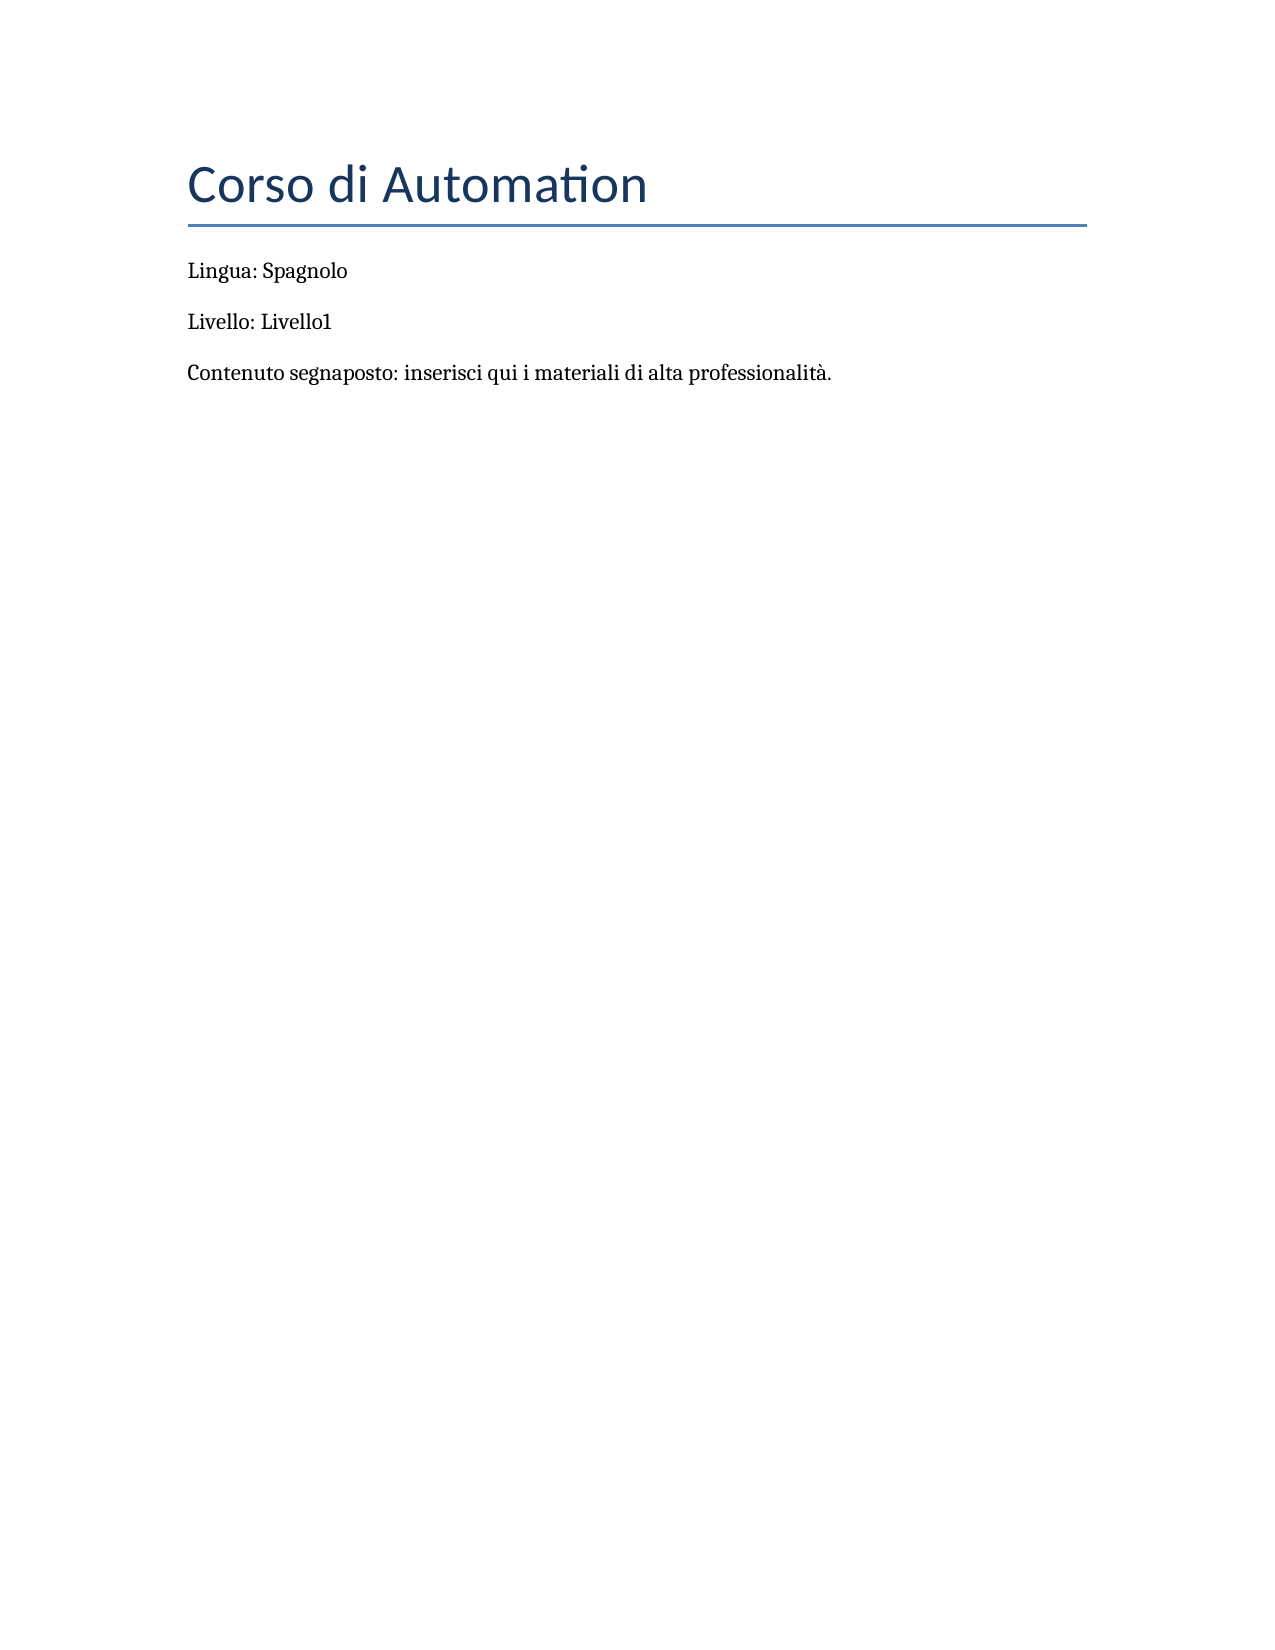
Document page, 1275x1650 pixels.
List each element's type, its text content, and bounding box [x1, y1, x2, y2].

title Corso di Automation [187, 150, 1087, 227]
text Lingua: Spagnolo [187, 258, 1087, 284]
text Livello: Livello1 [187, 309, 1087, 335]
text Contenuto segnaposto: inserisci qui i materiali di alta professionalità. [187, 360, 1087, 386]
